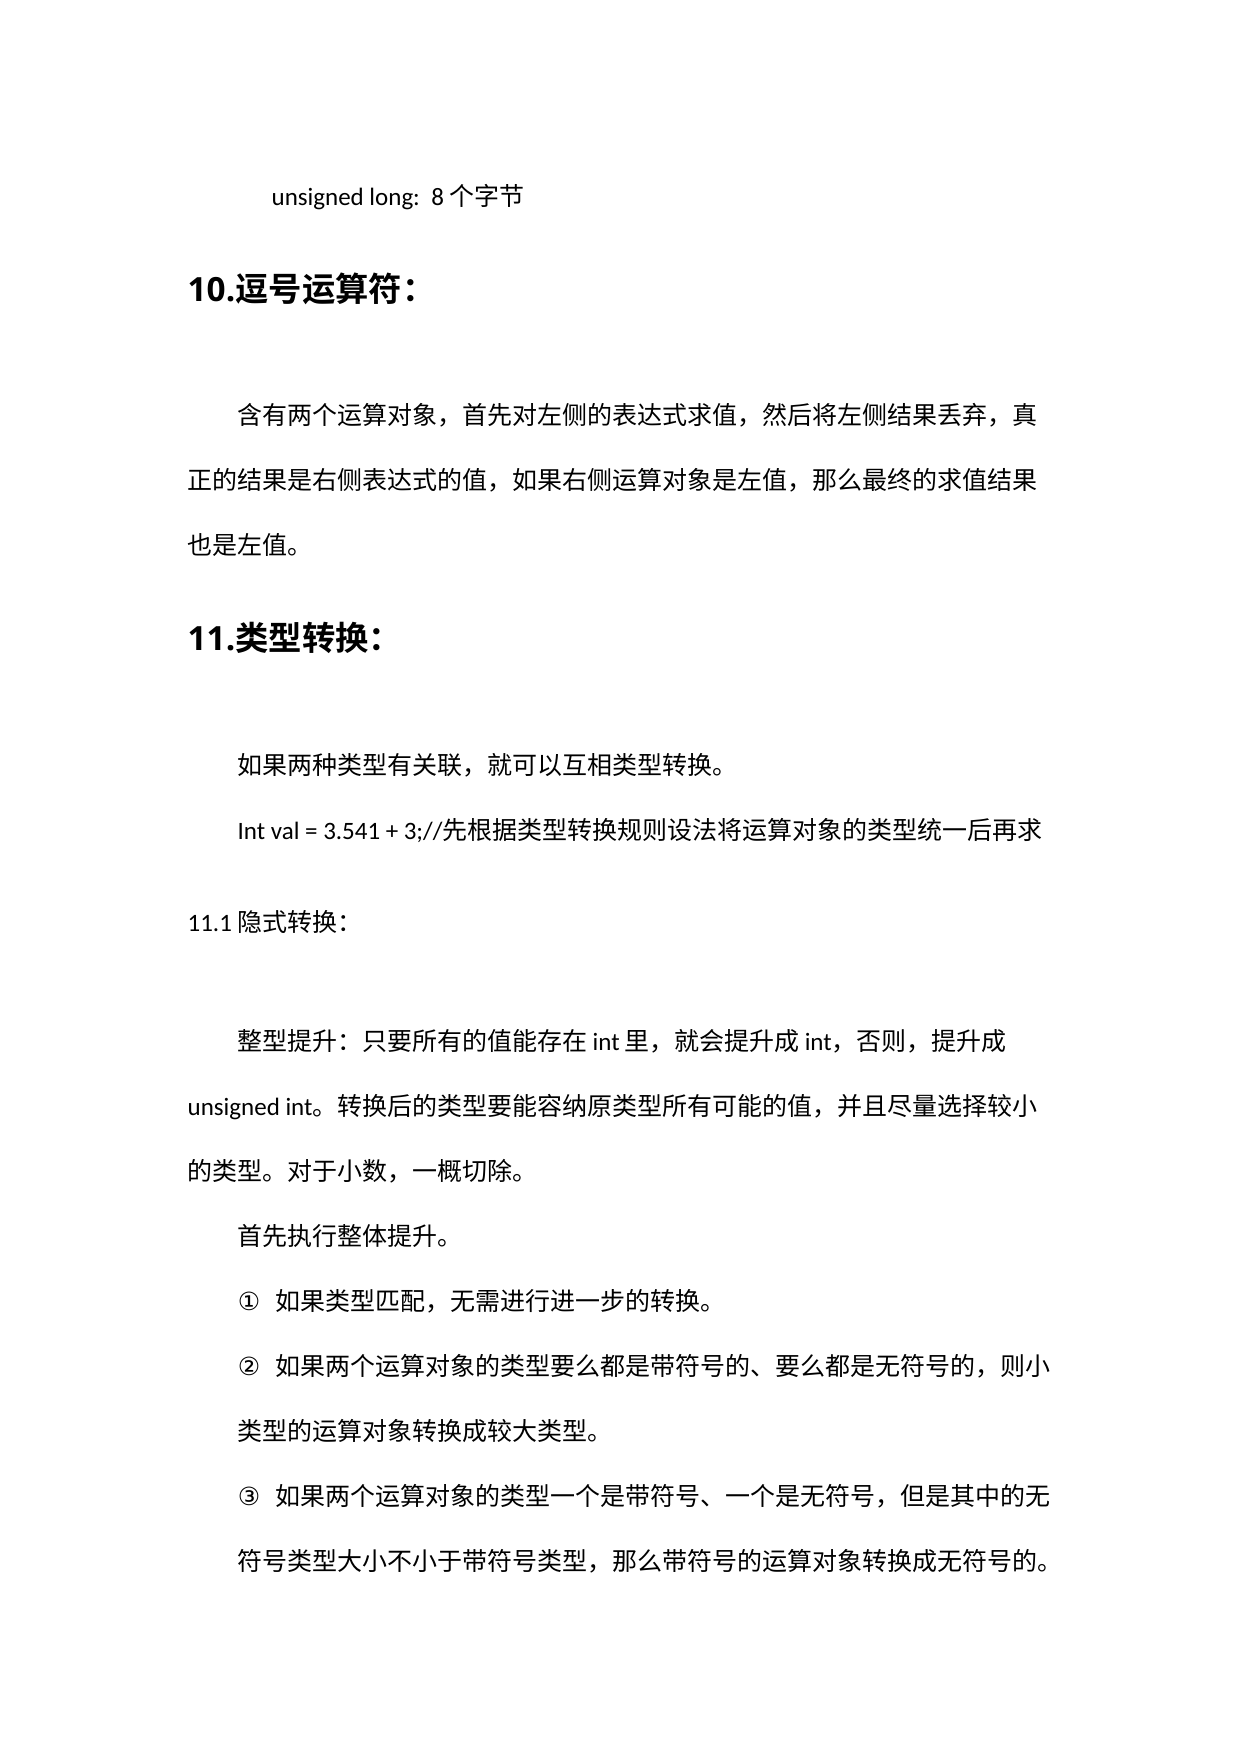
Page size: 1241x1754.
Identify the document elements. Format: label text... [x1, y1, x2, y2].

text 如果两种类型有关联，就可以互相类型转换。 [187, 731, 1053, 796]
subtitle 10.逗号运算符： [187, 254, 1053, 319]
list 如果类型匹配，无需进行进一步的转换。 [238, 1267, 1053, 1332]
text Int val = 3.541 + 3;//先根据类型转换规则设法将运算对象的类型统一后再求 [187, 796, 1053, 861]
text 首先执行整体提升。 [187, 1202, 1053, 1267]
text unsigned long: 8个字节 [187, 162, 1053, 227]
text 整型提升：只要所有的值能存在int里，就会提升成int，否则，提升成unsigned int。转换后的类型要能容纳原类型所有可能的值，并且尽量选择较小的类型。对于小数，一概切除。 [187, 1007, 1053, 1202]
list 如果两个运算对象的类型要么都是带符号的、要么都是无符号的，则小类型的运算对象转换成较大类型。 [238, 1332, 1053, 1462]
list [238, 1462, 1053, 1592]
subtitle 11.1隐式转换： [187, 888, 1053, 953]
text 含有两个运算对象，首先对左侧的表达式求值，然后将左侧结果丢弃，真正的结果是右侧表达式的值，如果右侧运算对象是左值，那么最终的求值结果也是左值。 [187, 381, 1053, 576]
subtitle 11.类型转换： [187, 603, 1053, 668]
